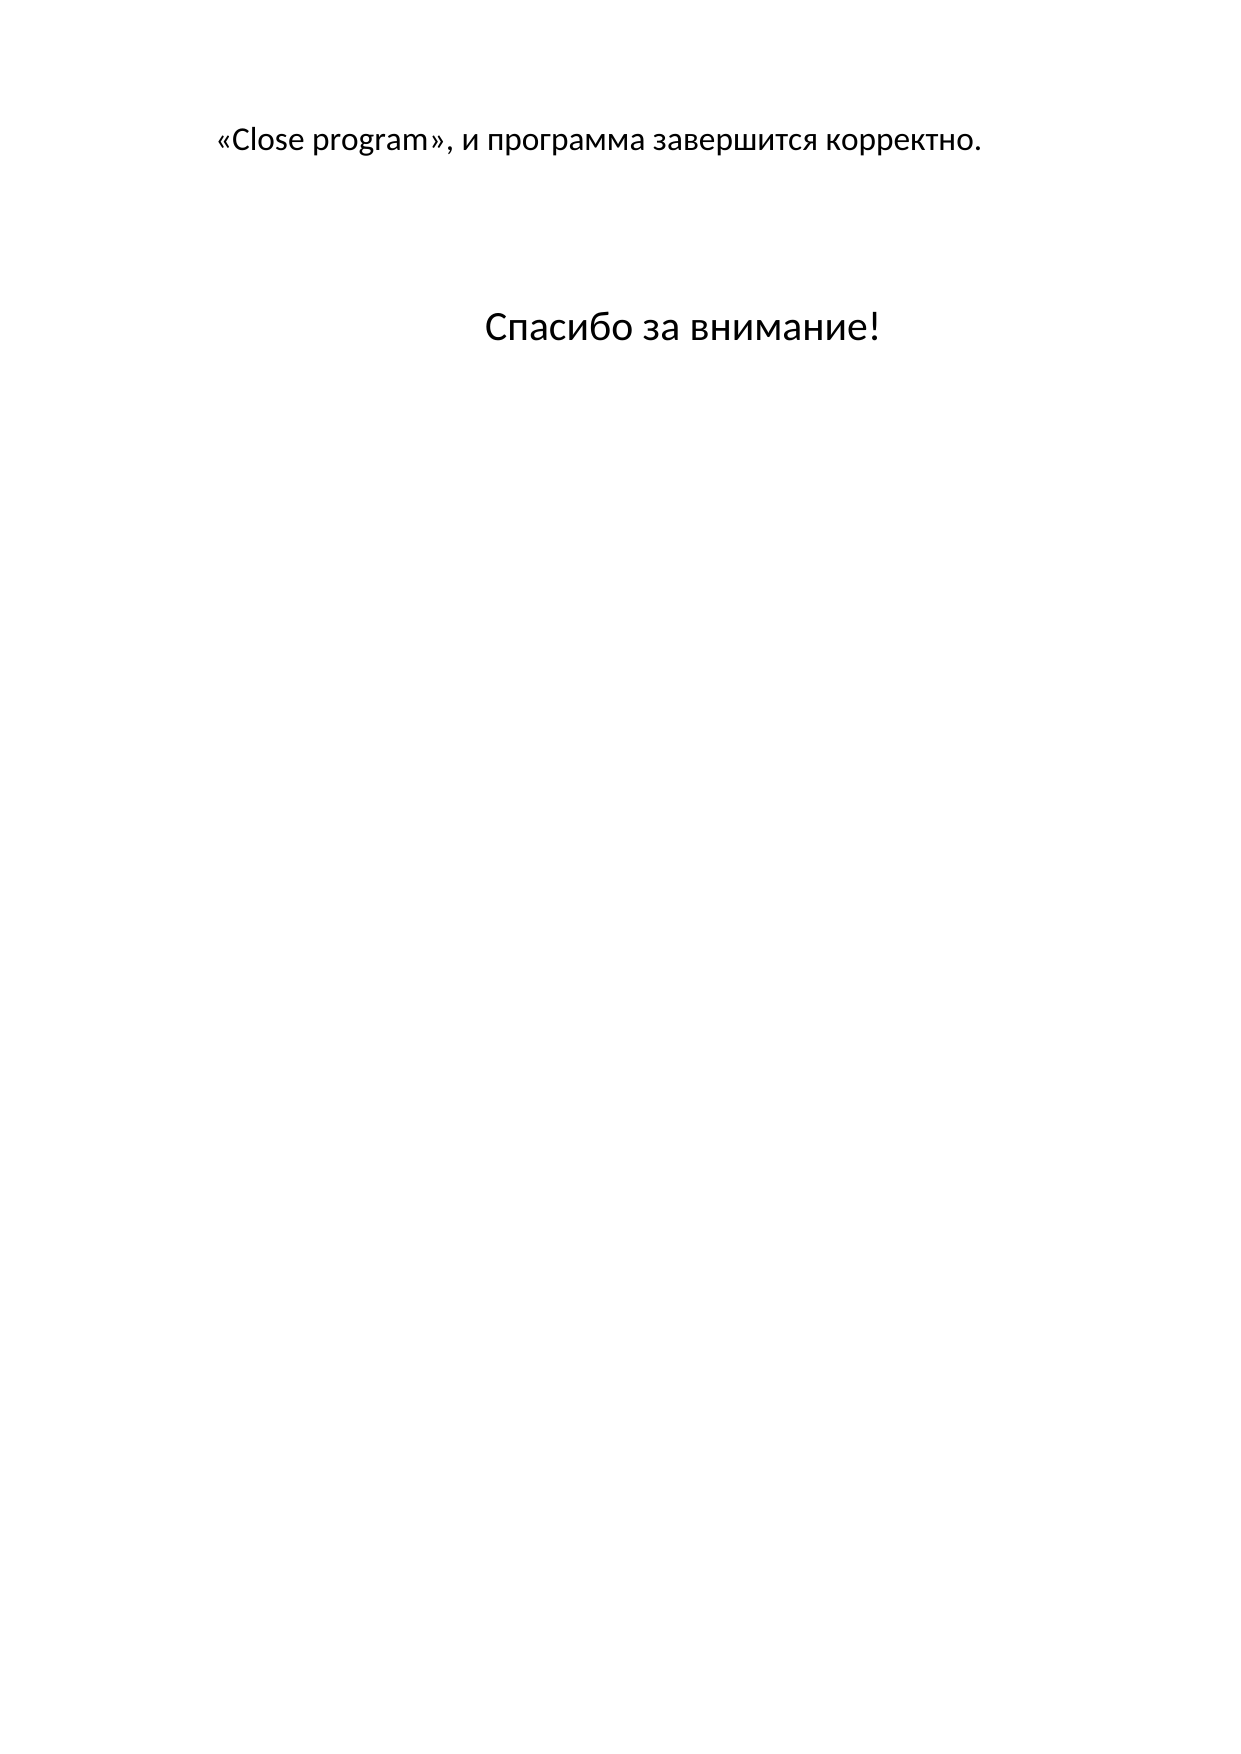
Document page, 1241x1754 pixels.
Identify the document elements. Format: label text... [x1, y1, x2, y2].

text «Close program», и программа завершится корректно. [215, 118, 1152, 159]
text Спасибо за внимание! [215, 300, 1152, 351]
